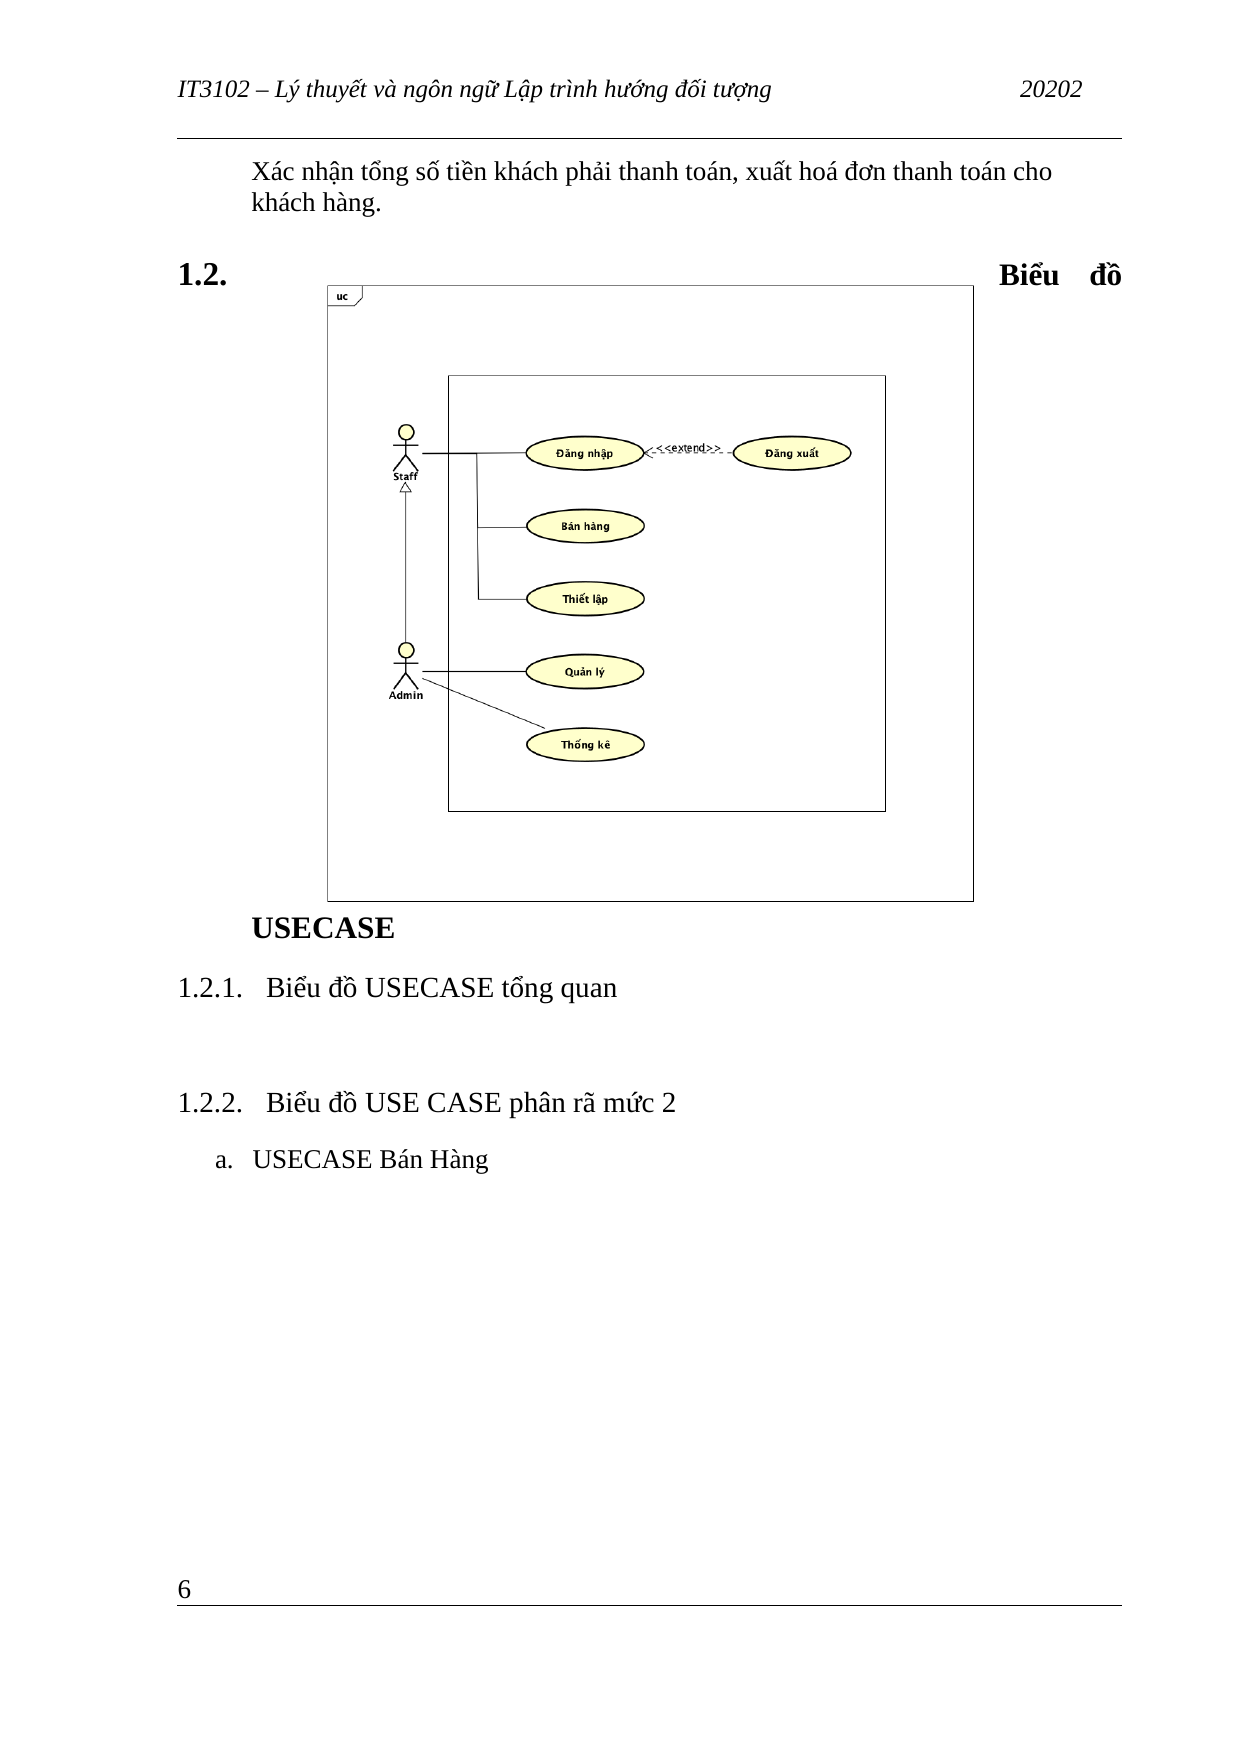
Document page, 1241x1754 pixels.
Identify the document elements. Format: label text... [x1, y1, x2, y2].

subtitle Biểu đồ USE CASE phân rã mức 2 [177, 1085, 1122, 1118]
picture [319, 278, 981, 909]
list USECASE Bán Hàng [215, 1143, 1122, 1174]
text Xác nhận tổng số tiền khách phải thanh toán, xuất hoá đơn thanh toán cho khách hàng. [251, 155, 1122, 217]
subtitle Biểu đồ USECASE tổng quan [177, 970, 1122, 1003]
